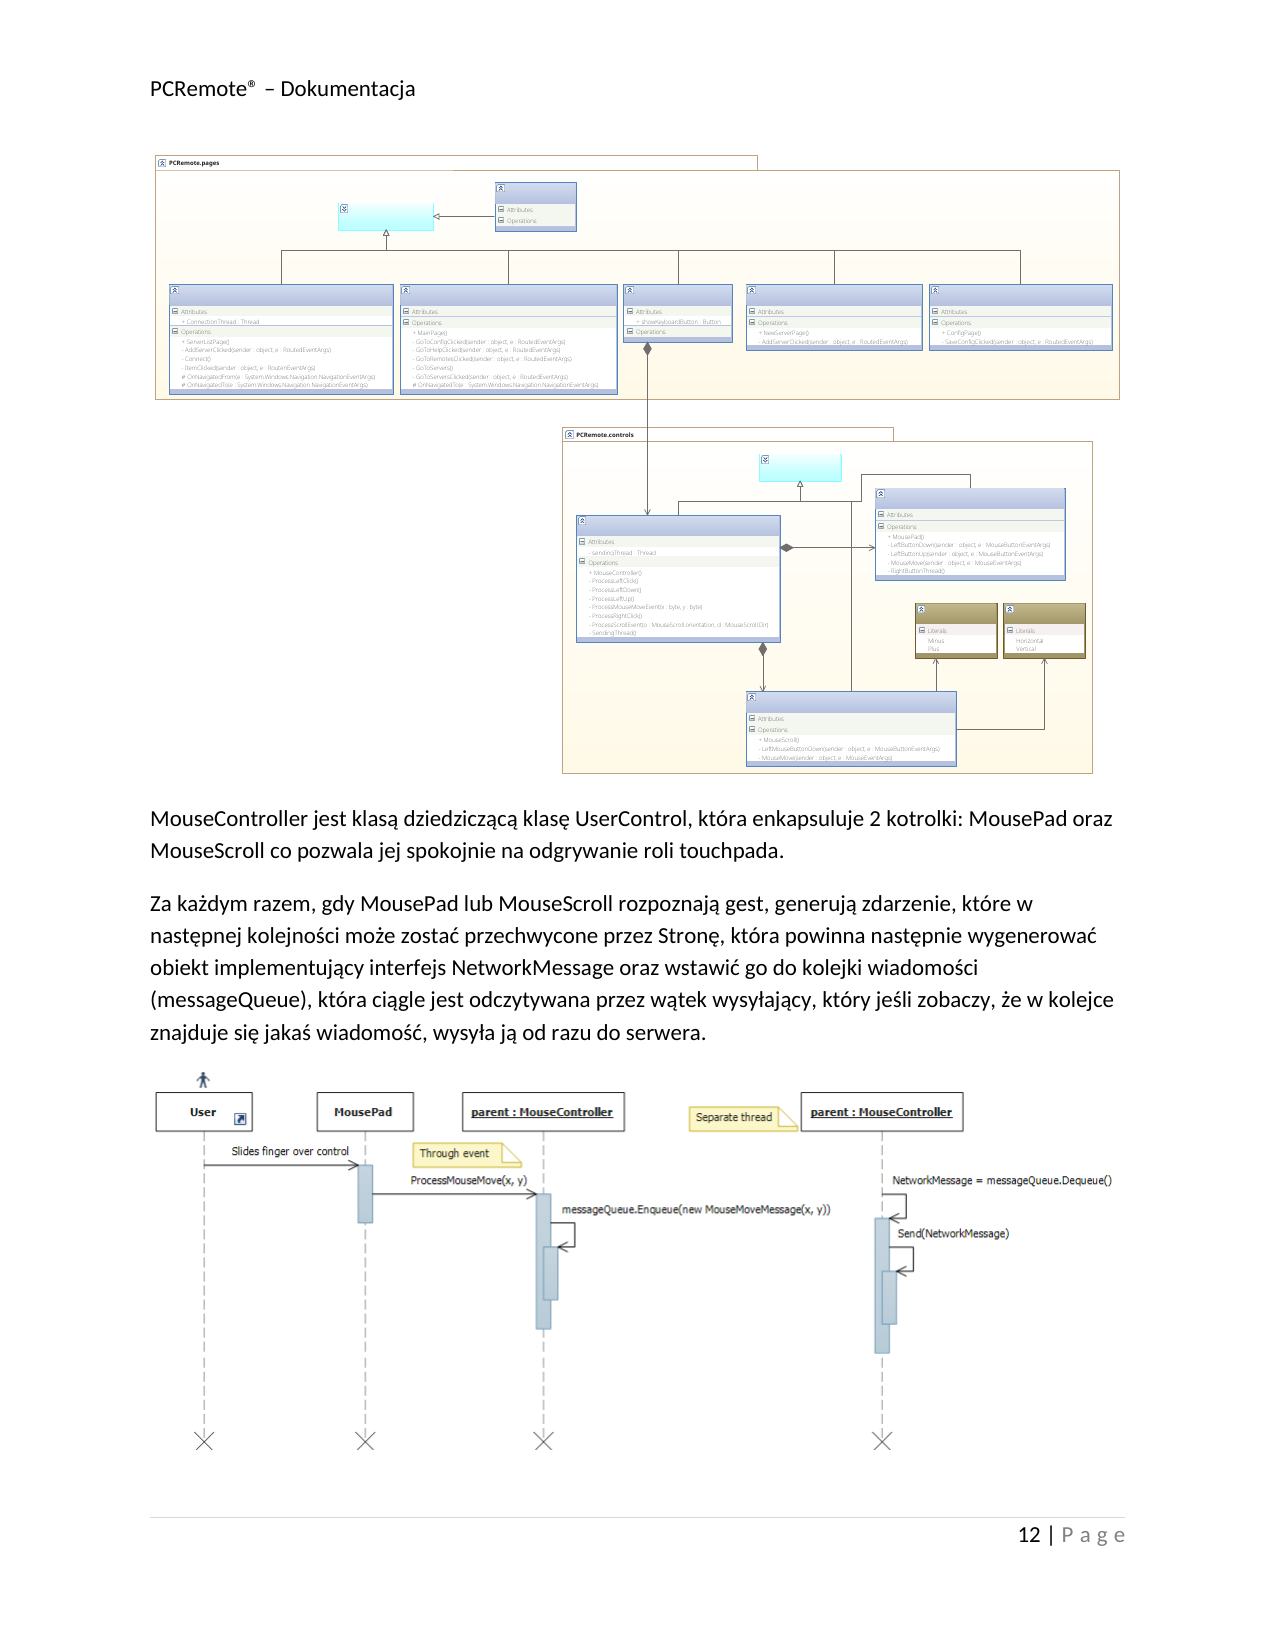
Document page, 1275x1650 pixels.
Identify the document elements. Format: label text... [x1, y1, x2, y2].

text Za każdym razem, gdy MousePad lub MouseScroll rozpoznają gest, generują zdarzenie, które w następnej kolejności może zostać przechwycone przez Stronę, która powinna następnie wygenerować obiekt implementujący interfejs NetworkMessage oraz wstawić go do kolejki wiadomości (messageQueue), która ciągle jest odczytywana przez wątek wysyłający, który jeśli zobaczy, że w kolejce znajduje się jakaś wiadomość, wysyła ją od razu do serwera. [150, 889, 1125, 1046]
picture [150, 1070, 1125, 1473]
text MouseController jest klasą dziedziczącą klasę UserControl, która enkapsuluje 2 kotrolki: MousePad oraz MouseScroll co pozwala jej spokojnie na odgrywanie roli touchpada. [150, 804, 1125, 864]
